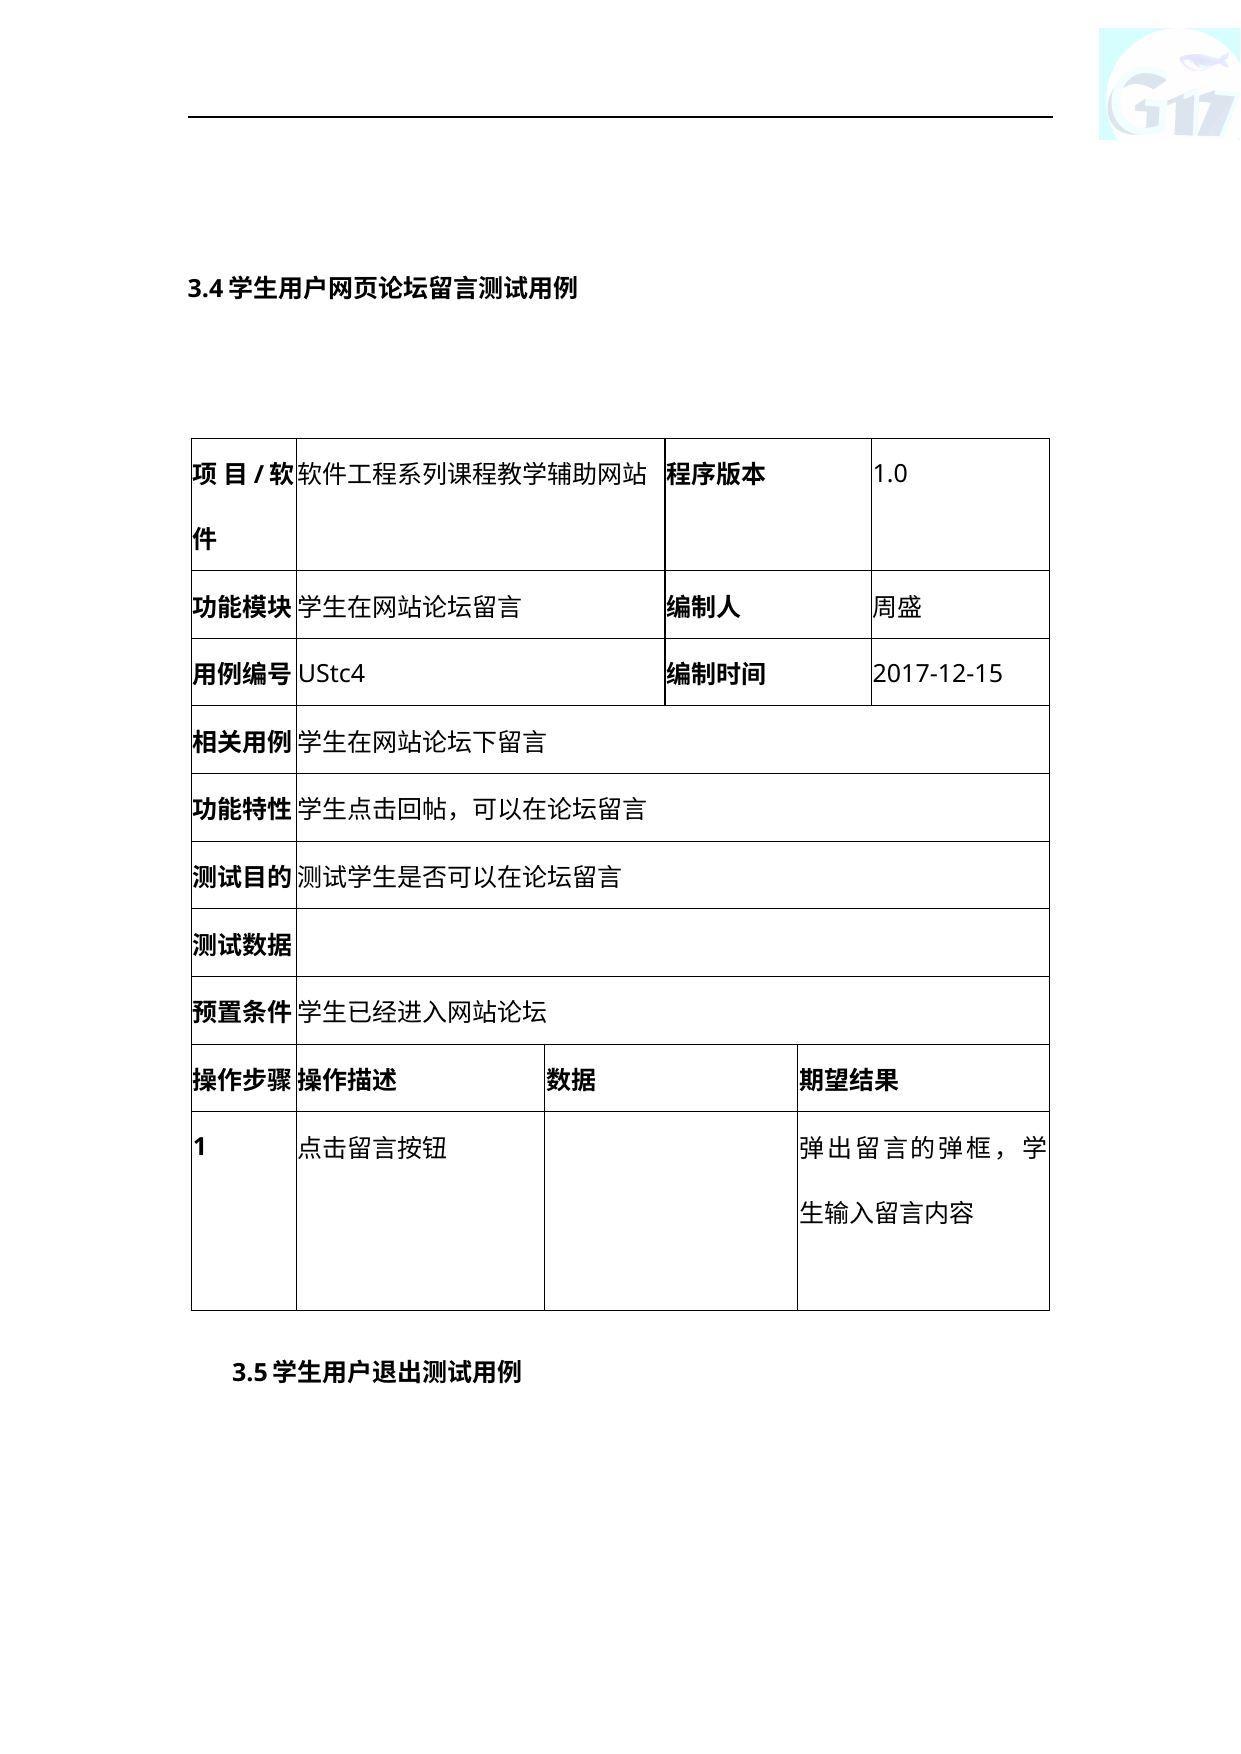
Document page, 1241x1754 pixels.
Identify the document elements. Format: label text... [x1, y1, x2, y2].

table_cell 编制时间 [666, 639, 871, 705]
table_header 项目/软件 [192, 439, 296, 570]
table_cell 功能模块 [192, 571, 296, 638]
table_cell 操作步骤 [192, 1045, 296, 1111]
table_cell 相关用例 [192, 706, 296, 773]
subtitle 3.5学生用户退出测试用例 [232, 1338, 1053, 1403]
table_cell [297, 1244, 544, 1310]
table_cell 周盛 [872, 571, 1049, 638]
table_cell 期望结果 [798, 1045, 1049, 1111]
table_cell 测试目的 [192, 842, 296, 908]
table_cell 学生已经进入网站论坛 [297, 977, 1049, 1043]
table_header 1.0 [872, 439, 1049, 570]
subtitle 3.4学生用户网页论坛留言测试用例 [187, 254, 1053, 319]
table_cell 数据 [545, 1045, 797, 1111]
table_cell 学生点击回帖，可以在论坛留言 [297, 774, 1049, 841]
table_cell 1 [192, 1112, 296, 1244]
table_cell 功能特性 [192, 774, 296, 841]
table_cell 测试学生是否可以在论坛留言 [297, 842, 1049, 908]
table_cell 学生在网站论坛留言 [297, 571, 664, 638]
table_cell [798, 1244, 1049, 1310]
table_cell 编制人 [666, 571, 871, 638]
table_cell 操作描述 [297, 1045, 544, 1111]
table_cell 点击留言按钮 [297, 1112, 544, 1244]
table_cell UStc4 [297, 639, 664, 705]
table_cell 弹出留言的弹框，学生输入留言内容 [798, 1112, 1049, 1244]
table_cell 2017-12-15 [872, 639, 1049, 705]
table_cell [297, 909, 1049, 976]
table_cell 测试数据 [192, 909, 296, 976]
table_cell 学生在网站论坛下留言 [297, 706, 1049, 773]
table_cell 用例编号 [192, 639, 296, 705]
table_cell 预置条件 [192, 977, 296, 1043]
table_cell [545, 1112, 797, 1244]
table_header 程序版本 [666, 439, 871, 570]
table_cell [545, 1244, 797, 1310]
table_cell [192, 1244, 296, 1310]
table_header 软件工程系列课程教学辅助网站 [297, 439, 664, 570]
